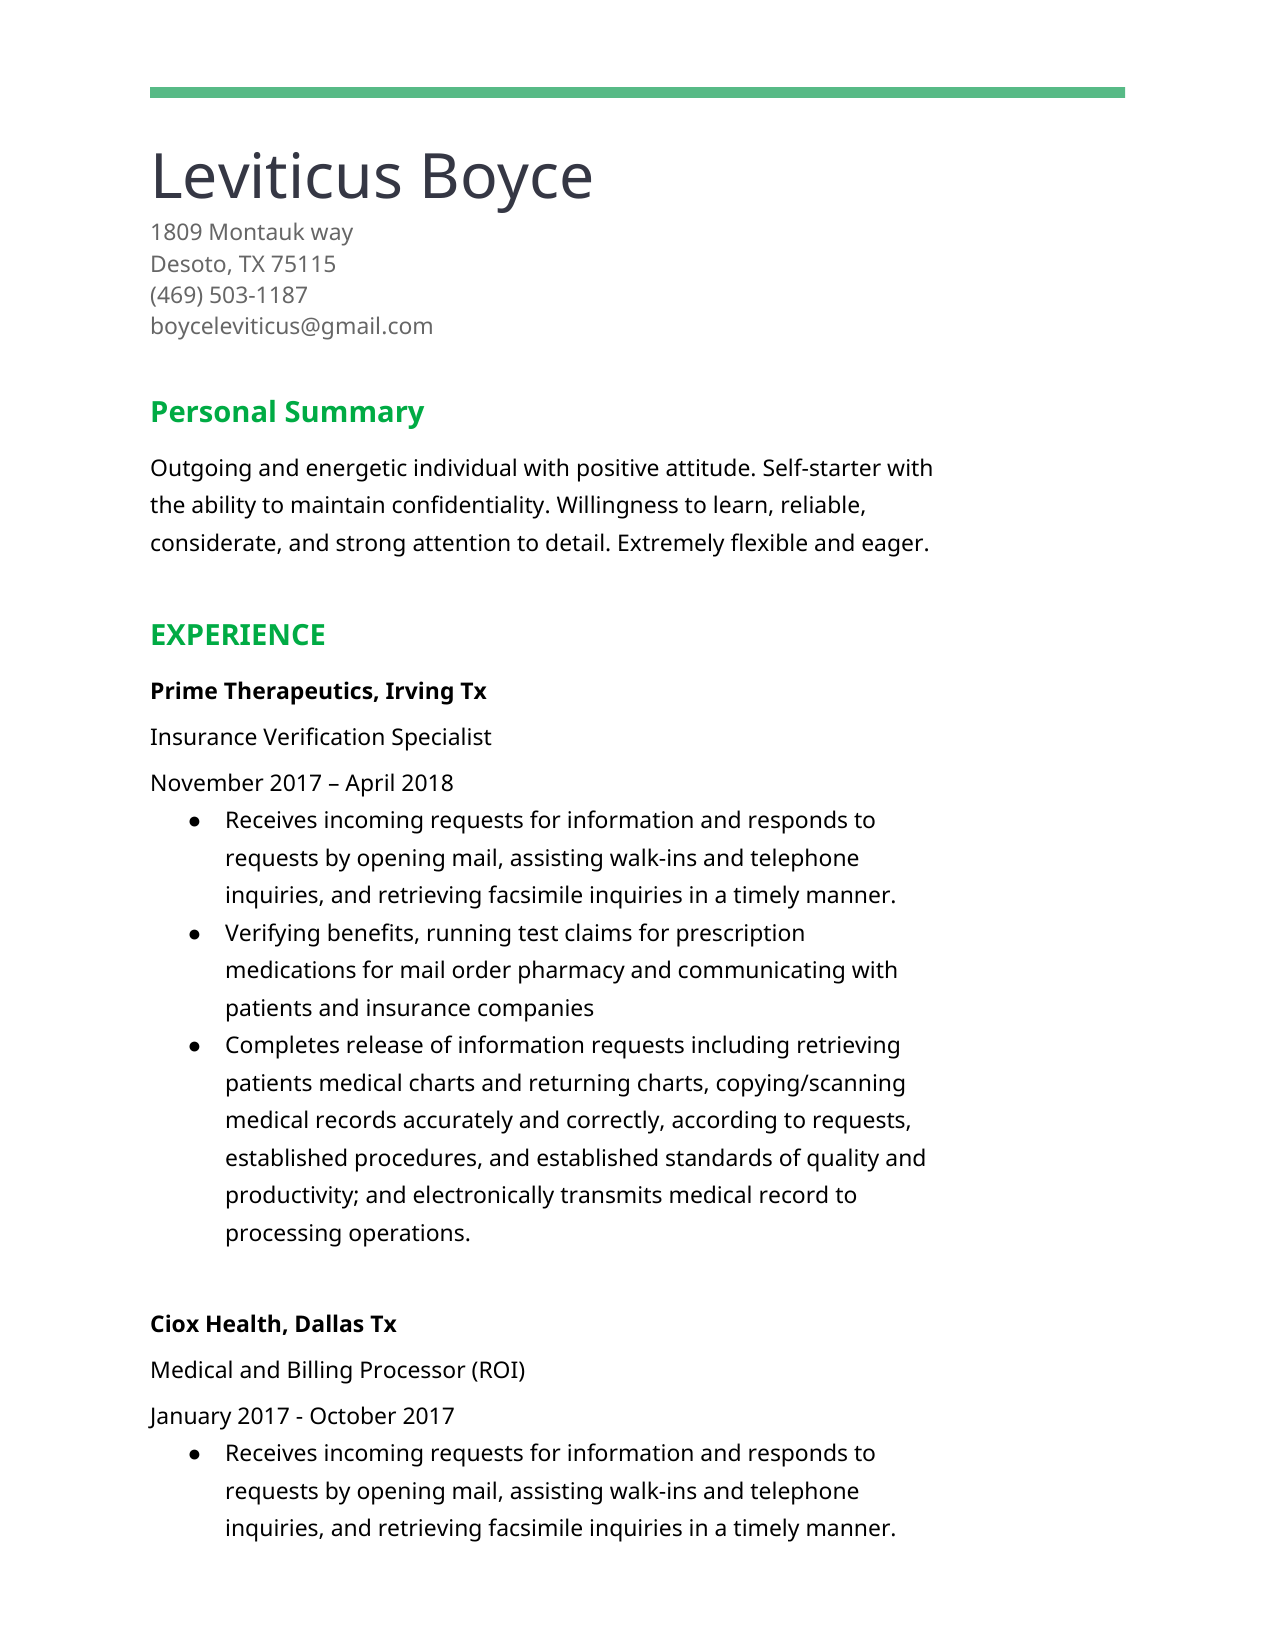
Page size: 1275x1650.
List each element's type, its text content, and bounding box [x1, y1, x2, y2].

text Prime Therapeutics, Irving Tx [150, 675, 937, 706]
text Medical and Billing Processor (ROI) [150, 1354, 937, 1385]
subtitle Personal Summary [150, 391, 937, 431]
list Receives incoming requests for information and responds to requests by opening mail, assisting walk-ins and telephone inquiries, and retrieving facsimile inquiries in a timely manner. [187, 1437, 937, 1544]
text (469) 503-1187 [150, 279, 937, 310]
text 1809 Montauk way [150, 216, 937, 248]
text January 2017 - October 2017 [150, 1400, 937, 1431]
text Ciox Health, Dallas Tx [150, 1308, 937, 1339]
picture [150, 87, 1125, 98]
list Receives incoming requests for information and responds to requests by opening mail, assisting walk-ins and telephone inquiries, and retrieving facsimile inquiries in a timely manner. [187, 804, 937, 910]
list Verifying benefits, running test claims for prescription medications for mail order pharmacy and communicating with patients and insurance companies [187, 917, 937, 1023]
subtitle EXPERIENCE [150, 614, 937, 654]
text Desoto, TX 75115 [150, 248, 937, 279]
text Outgoing and energetic individual with positive attitude. Self-starter with the ability to maintain confidentiality. Willingness to learn, reliable, considerate, and strong attention to detail. Extremely flexible and eager. [150, 452, 937, 558]
title Leviticus Boyce [150, 131, 937, 216]
text Insurance Verification Specialist [150, 721, 937, 752]
text boyceleviticus@gmail.com [150, 310, 937, 341]
text November 2017 – April 2018 [150, 767, 937, 798]
